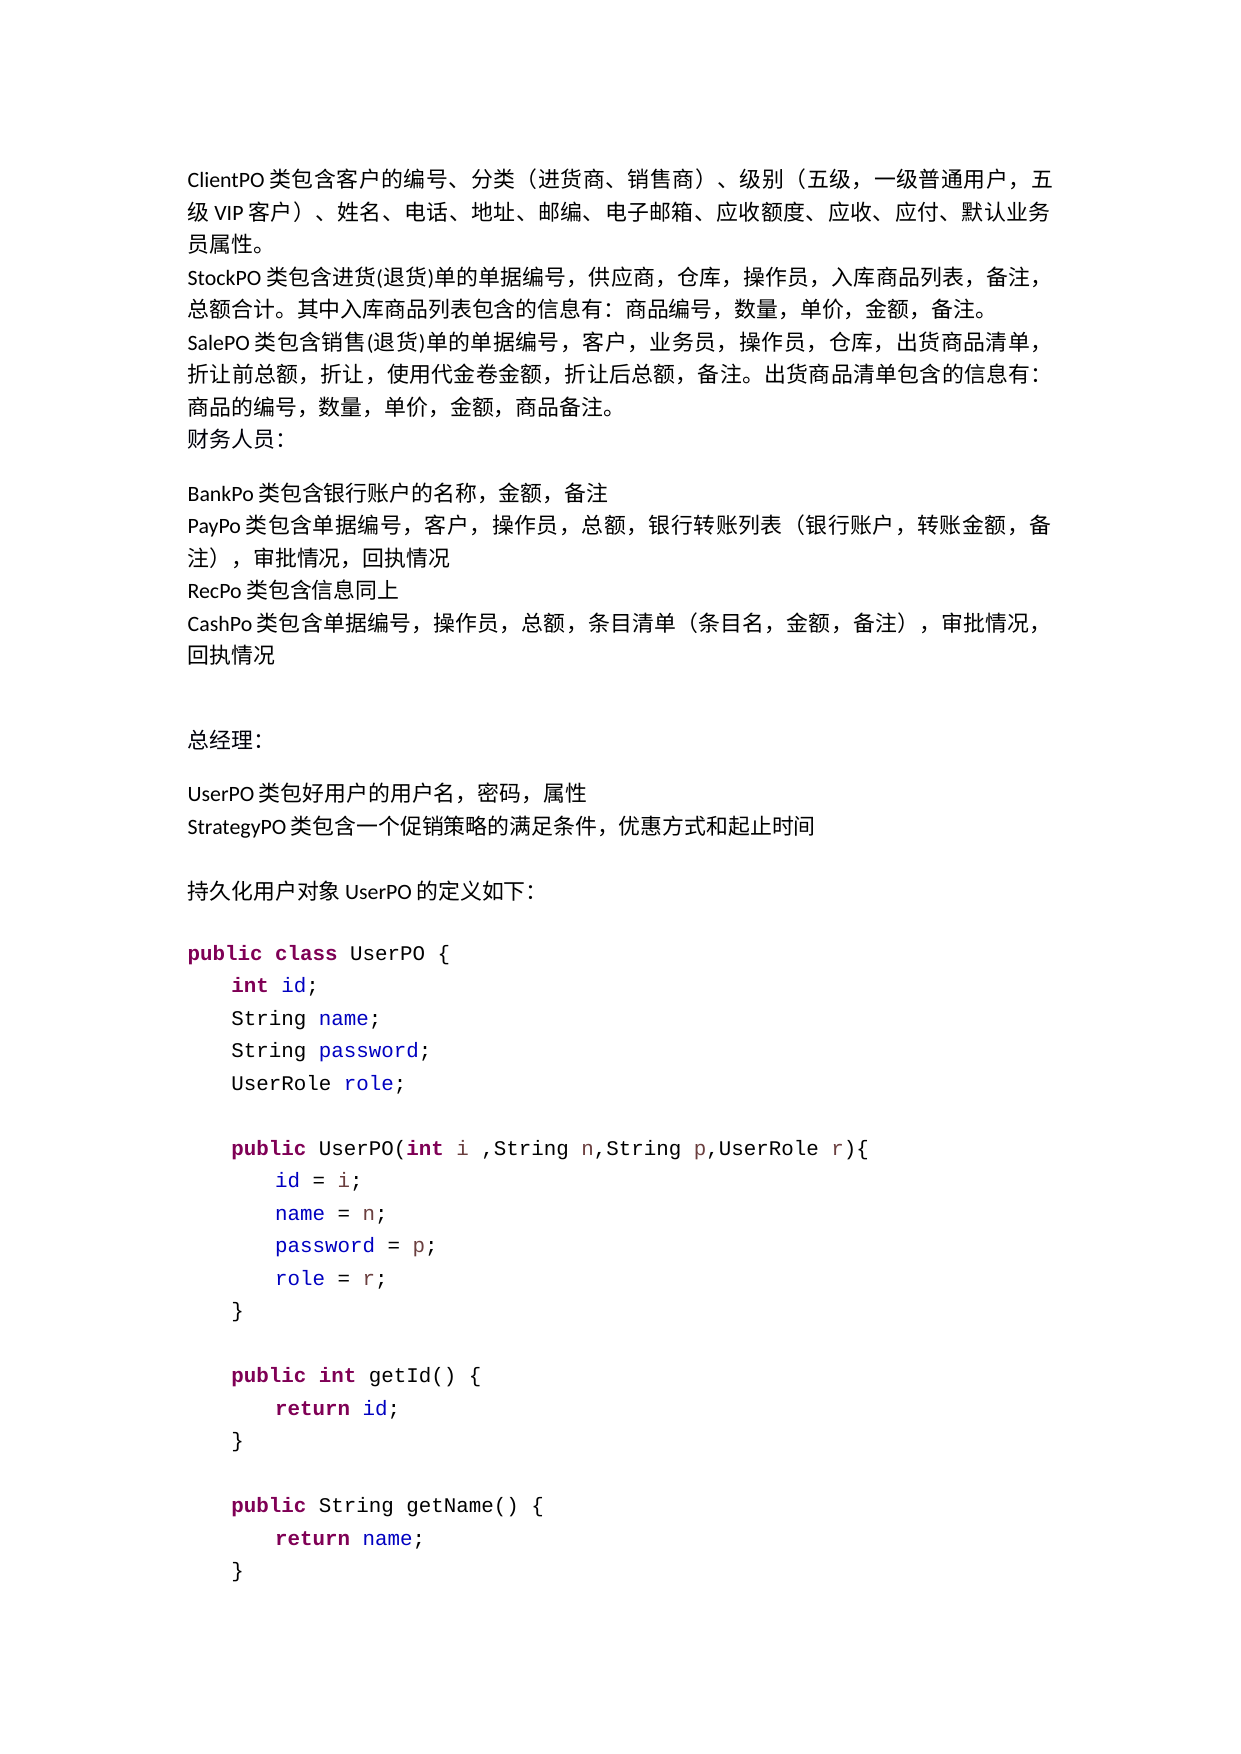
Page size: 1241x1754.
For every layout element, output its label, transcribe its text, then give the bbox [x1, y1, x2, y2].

text int id; [187, 971, 1053, 1003]
text role = r; [187, 1263, 1053, 1296]
text public class UserPO { [187, 938, 1053, 971]
text 财务人员： [187, 422, 1053, 454]
text 持久化用户对象UserPO的定义如下： [187, 873, 1053, 906]
text UserPO类包好用户的用户名，密码，属性 [187, 776, 1053, 808]
text CashPo类包含单据编号，操作员，总额，条目清单（条目名，金额，备注），审批情况，回执情况 [187, 605, 1053, 670]
text StockPO类包含进货(退货)单的单据编号，供应商，仓库，操作员，入库商品列表，备注，总额合计。其中入库商品列表包含的信息有：商品编号，数量，单价，金额，备注。 [187, 259, 1053, 324]
text BankPo类包含银行账户的名称，金额，备注 [187, 475, 1053, 508]
text name = n; [187, 1198, 1053, 1231]
text } [187, 1296, 1053, 1328]
text ClientPO类包含客户的编号、分类（进货商、销售商）、级别（五级，一级普通用户，五级VIP客户）、姓名、电话、地址、邮编、电子邮箱、应收额度、应收、应付、默认业务员属性。 [187, 162, 1053, 259]
text public String getName() { [187, 1491, 1053, 1523]
text SalePO类包含销售(退货)单的单据编号，客户，业务员，操作员，仓库，出货商品清单，折让前总额，折让，使用代金卷金额，折让后总额，备注。出货商品清单包含的信息有：商品的编号，数量，单价，金额，商品备注。 [187, 324, 1053, 422]
text public UserPO(int i ,String n,String p,UserRole r){ [187, 1133, 1053, 1166]
text } [187, 1556, 1053, 1588]
text String name; [187, 1003, 1053, 1036]
text public int getId() { [187, 1361, 1053, 1393]
text StrategyPO类包含一个促销策略的满足条件，优惠方式和起止时间 [187, 808, 1053, 841]
text password = p; [187, 1231, 1053, 1263]
text RecPo类包含信息同上 [187, 573, 1053, 605]
text } [187, 1426, 1053, 1458]
text 总经理： [187, 722, 1053, 755]
text return id; [187, 1393, 1053, 1426]
text return name; [187, 1523, 1053, 1556]
text id = i; [187, 1166, 1053, 1198]
text PayPo类包含单据编号，客户，操作员，总额，银行转账列表（银行账户，转账金额，备注），审批情况，回执情况 [187, 508, 1053, 573]
text String password; [187, 1036, 1053, 1068]
text UserRole role; [187, 1068, 1053, 1101]
